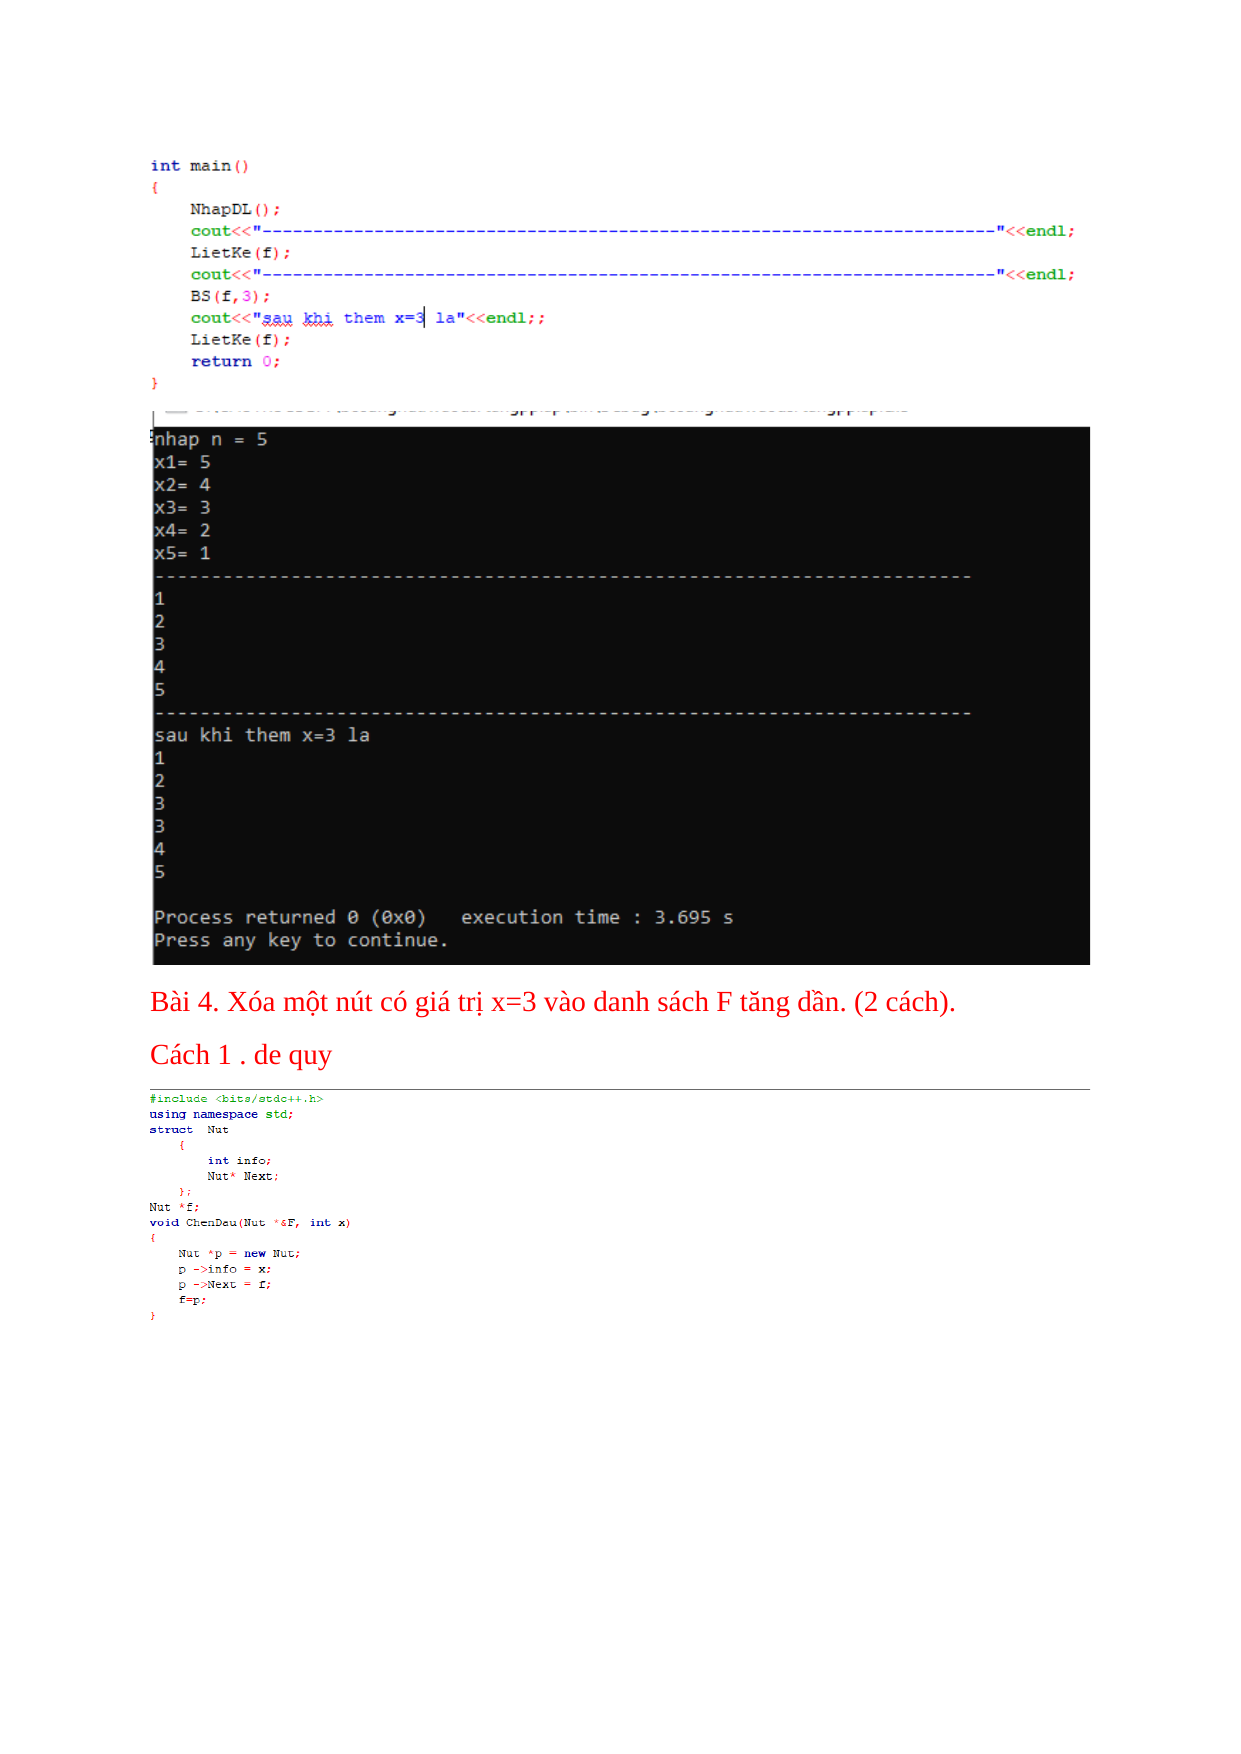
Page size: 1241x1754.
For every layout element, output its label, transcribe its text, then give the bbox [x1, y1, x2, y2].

text Cách 1 . de quy [150, 1037, 1090, 1071]
text Bài 4. Xóa một nút có giá trị x=3 vào danh sách F tăng dần. (2 cách). [150, 984, 1090, 1018]
picture [150, 411, 1091, 965]
picture [150, 1089, 1091, 1323]
picture [150, 150, 1091, 392]
